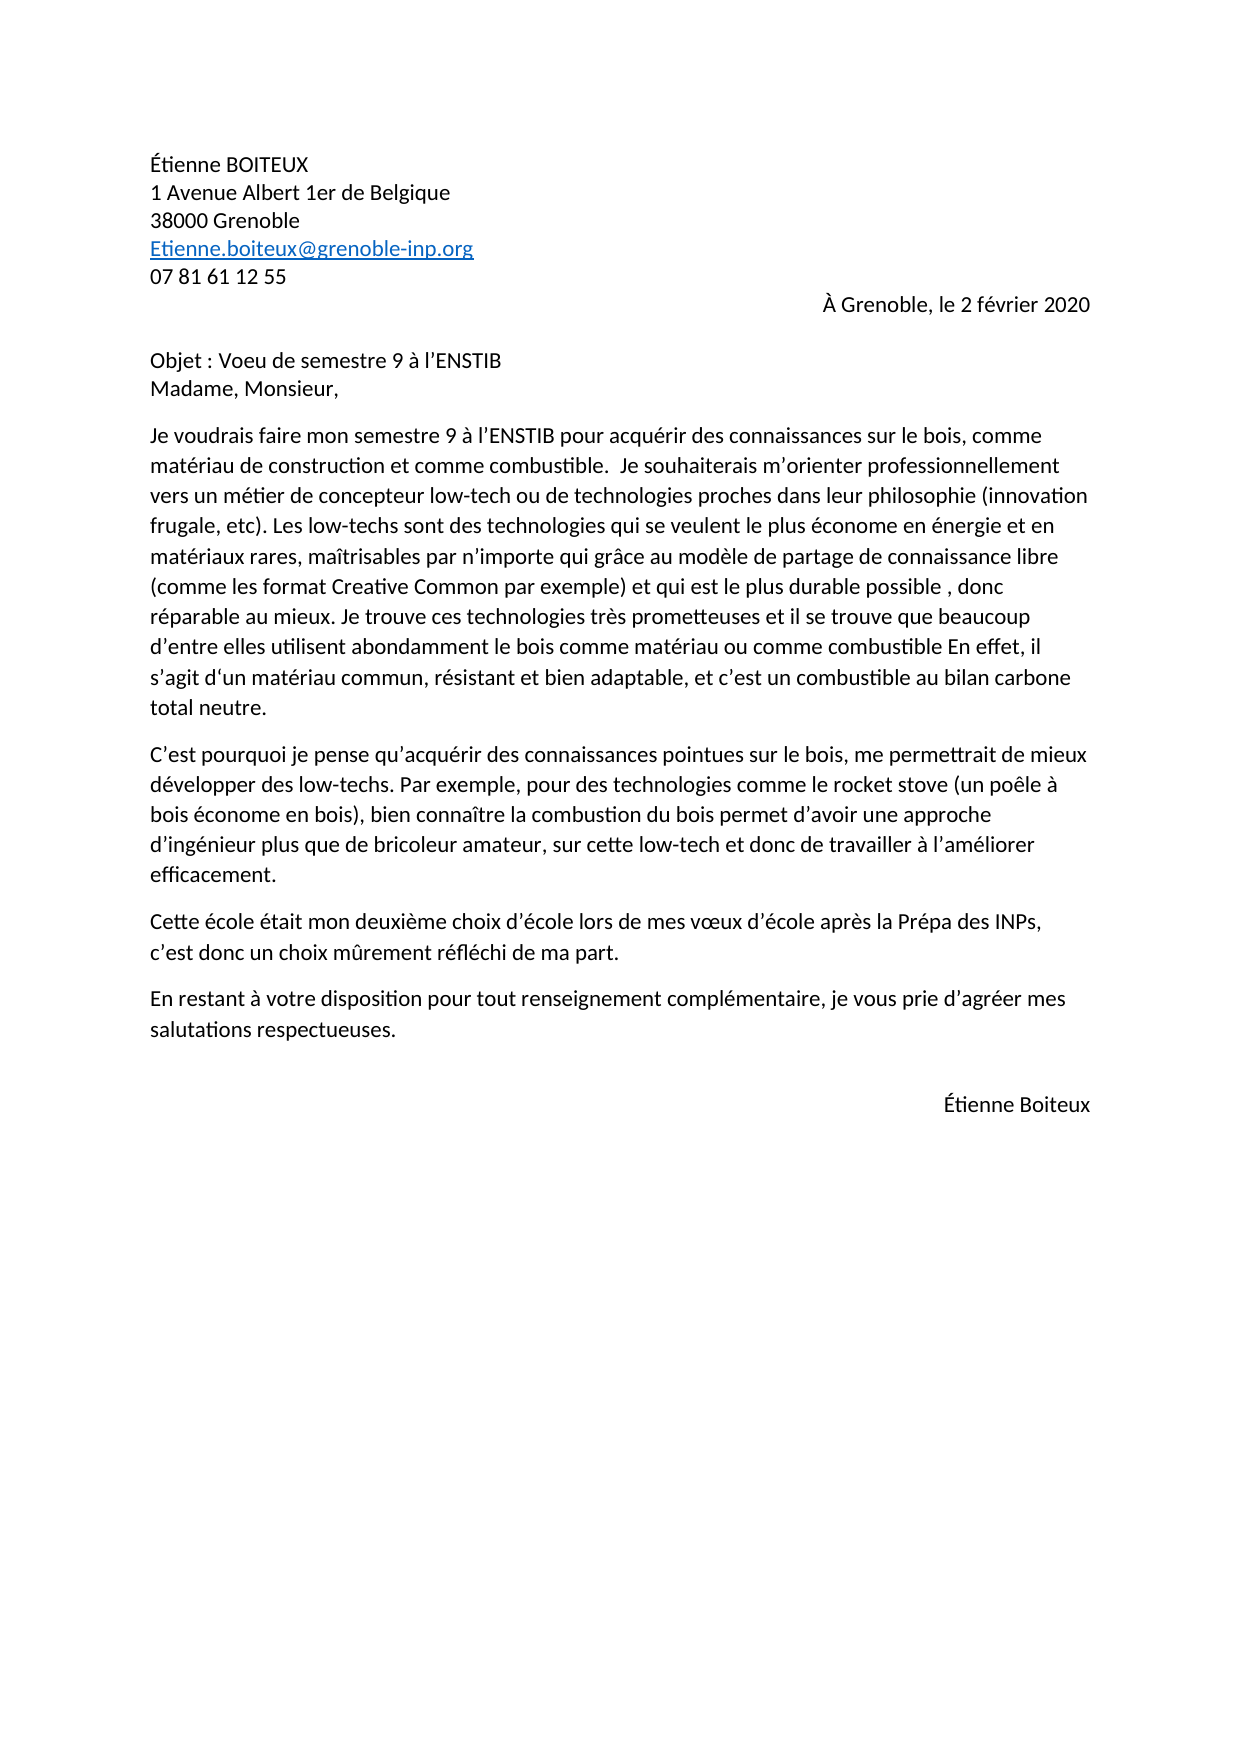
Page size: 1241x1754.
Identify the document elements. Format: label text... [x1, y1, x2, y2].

text Je voudrais faire mon semestre 9 à l’ENSTIB pour acquérir des connaissances sur le bois, comme matériau de construction et comme combustible. Je souhaiterais m’orienter professionnellement vers un métier de concepteur low-tech ou de technologies proches dans leur philosophie (innovation frugale, etc). Les low-techs sont des technologies qui se veulent le plus économe en énergie et en matériaux rares, maîtrisables par n’importe qui grâce au modèle de partage de connaissance libre (comme les format Creative Common par exemple) et qui est le plus durable possible , donc réparable au mieux. Je trouve ces technologies très prometteuses et il se trouve que beaucoup d’entre elles utilisent abondamment le bois comme matériau ou comme combustible En effet, il s’agit d‘un matériau commun, résistant et bien adaptable, et c’est un combustible au bilan carbone total neutre. [150, 421, 1090, 721]
text Objet : Voeu de semestre 9 à l’ENSTIB [150, 346, 1090, 374]
text 1 Avenue Albert 1er de Belgique [150, 178, 1090, 206]
text À Grenoble, le 2 février 2020 [150, 290, 1090, 318]
text Étienne BOITEUX [150, 150, 1090, 178]
text C’est pourquoi je pense qu’acquérir des connaissances pointues sur le bois, me permettrait de mieux développer des low-techs. Par exemple, pour des technologies comme le rocket stove (un poêle à bois économe en bois), bien connaître la combustion du bois permet d’avoir une approche d’ingénieur plus que de bricoleur amateur, sur cette low-tech et donc de travailler à l’améliorer efficacement. [150, 740, 1090, 889]
text Madame, Monsieur, [150, 374, 1090, 402]
text Cette école était mon deuxième choix d’école lors de mes vœux d’école après la Prépa des INPs, c’est donc un choix mûrement réfléchi de ma part. [150, 907, 1090, 966]
text 38000 Grenoble [150, 206, 1090, 234]
text En restant à votre disposition pour tout renseignement complémentaire, je vous prie d’agréer mes salutations respectueuses. [150, 984, 1090, 1043]
text 07 81 61 12 55 [150, 262, 1090, 290]
text Etienne.boiteux@grenoble-inp.org [150, 234, 1090, 262]
text Étienne Boiteux [150, 1090, 1090, 1118]
